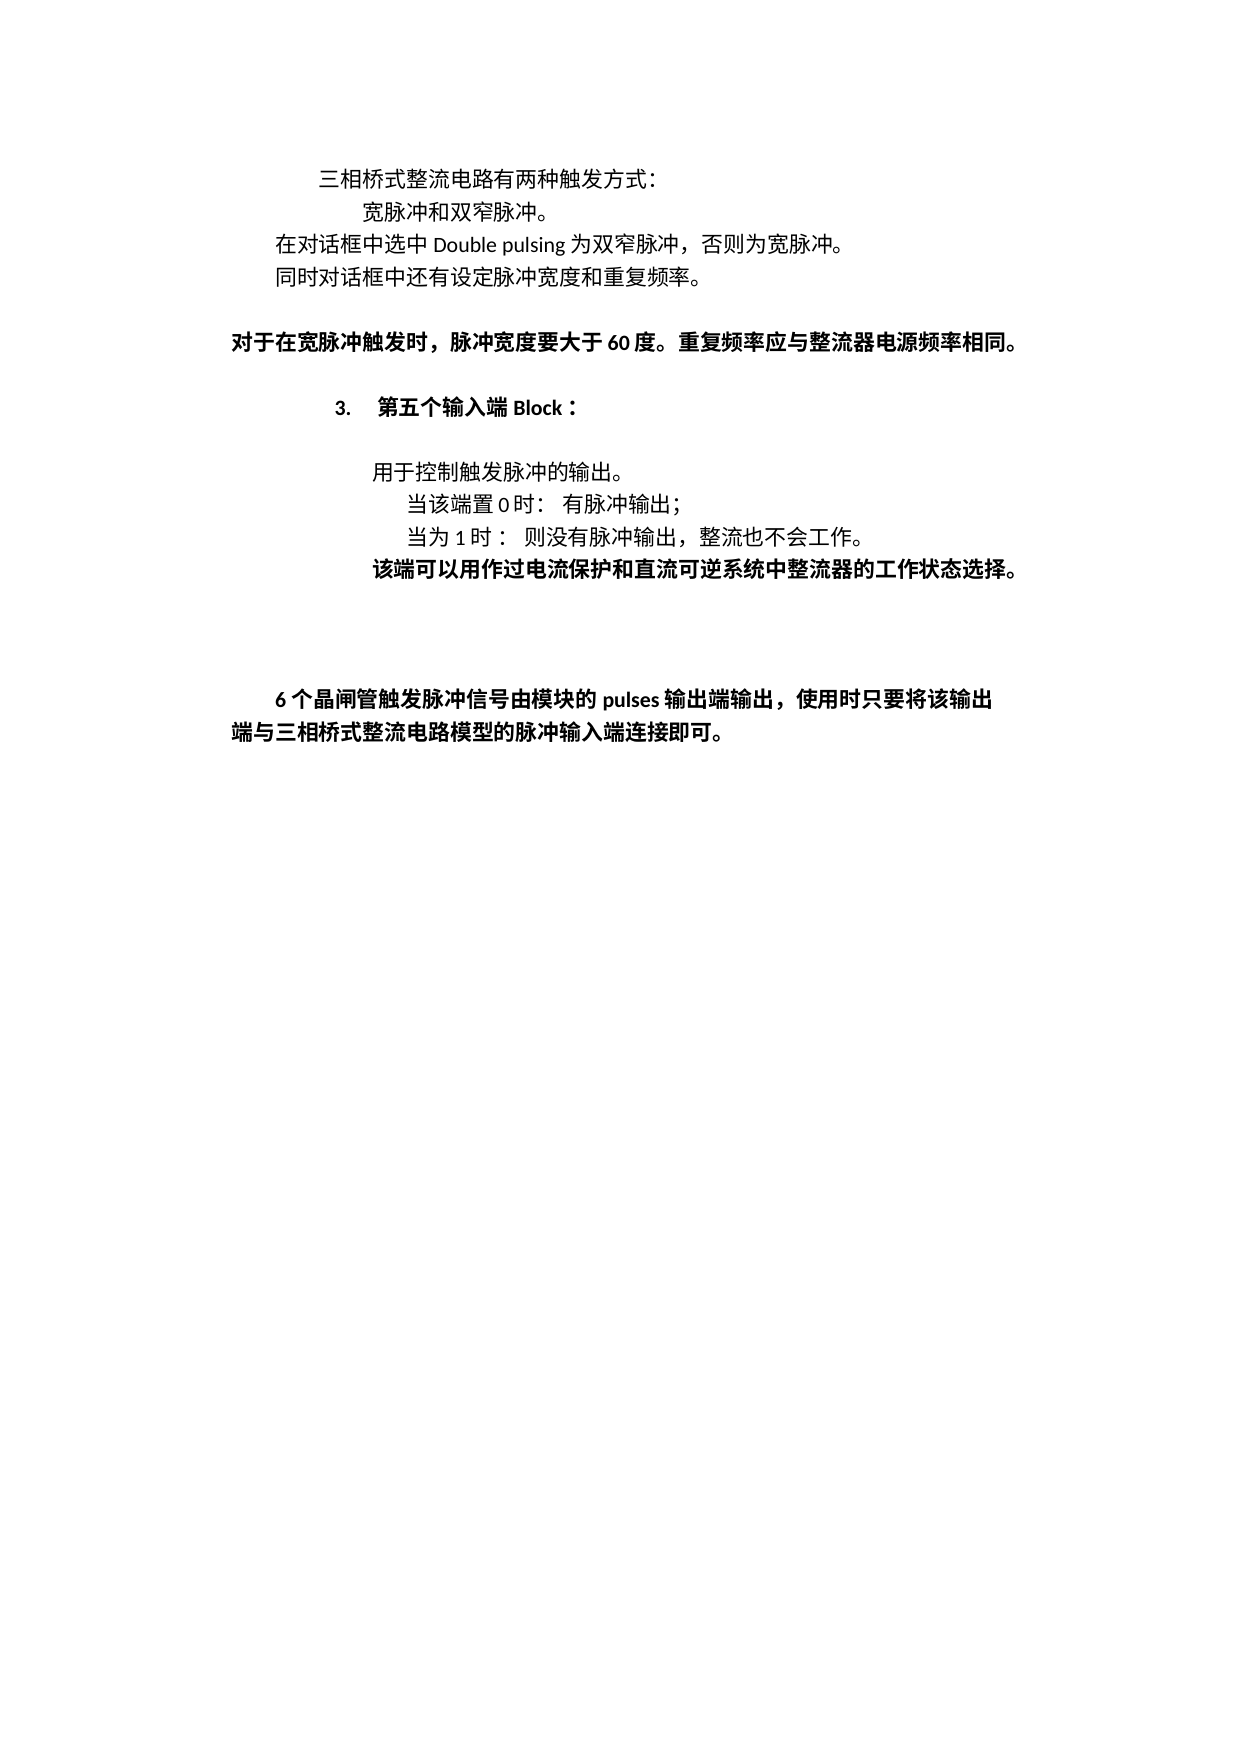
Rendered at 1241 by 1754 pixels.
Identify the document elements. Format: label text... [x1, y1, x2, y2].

text 宽脉冲和双窄脉冲。 [187, 194, 1053, 227]
list 该端可以用作过电流保护和直流可逆系统中整流器的工作状态选择。 [372, 552, 1053, 584]
text 6 个晶闸管触发脉冲信号由模块的 pulses 输出端输出，使用时只要将该输出 [187, 682, 1053, 714]
list 用于控制触发脉冲的输出。 [372, 454, 1053, 487]
list 第五个输入端 Block ： [334, 389, 1053, 422]
text 三相桥式整流电路有两种触发方式： [187, 162, 1053, 194]
list 当该端置0时： 有脉冲输出； [372, 487, 1053, 519]
text 在对话框中选中 Double pulsing 为双窄脉冲，否则为宽脉冲。 [187, 227, 1053, 259]
text 对于在宽脉冲触发时，脉冲宽度要大于60度。重复频率应与整流器电源频率相同。 [187, 324, 1053, 357]
list 当为1 时 ： 则没有脉冲输出，整流也不会工作。 [372, 519, 1053, 552]
text 同时对话框中还有设定脉冲宽度和重复频率。 [187, 259, 1053, 292]
text 端与三相桥式整流电路模型的脉冲输入端连接即可。 [187, 714, 1053, 747]
